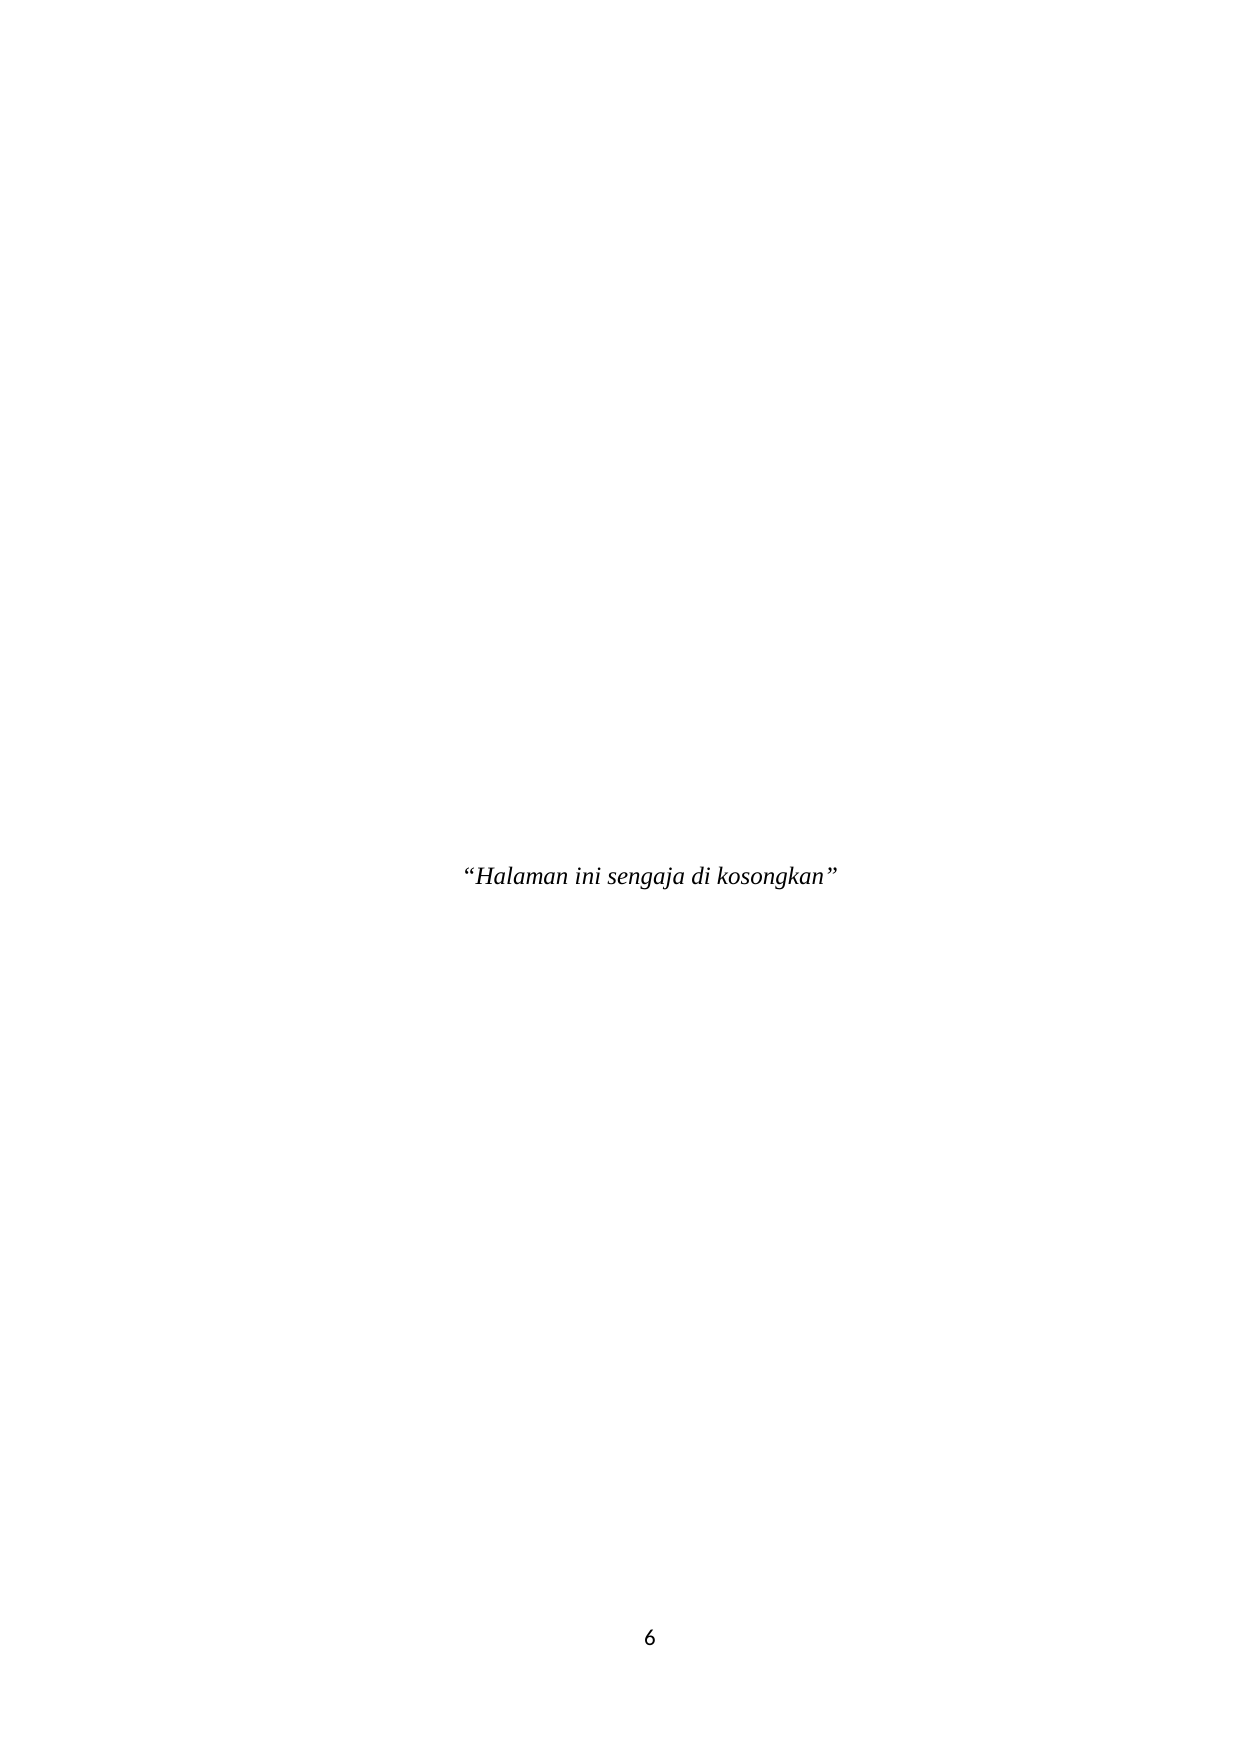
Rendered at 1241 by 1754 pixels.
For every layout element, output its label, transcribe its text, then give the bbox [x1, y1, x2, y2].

subtitle “Halaman ini sengaja di kosongkan” [236, 861, 1063, 890]
